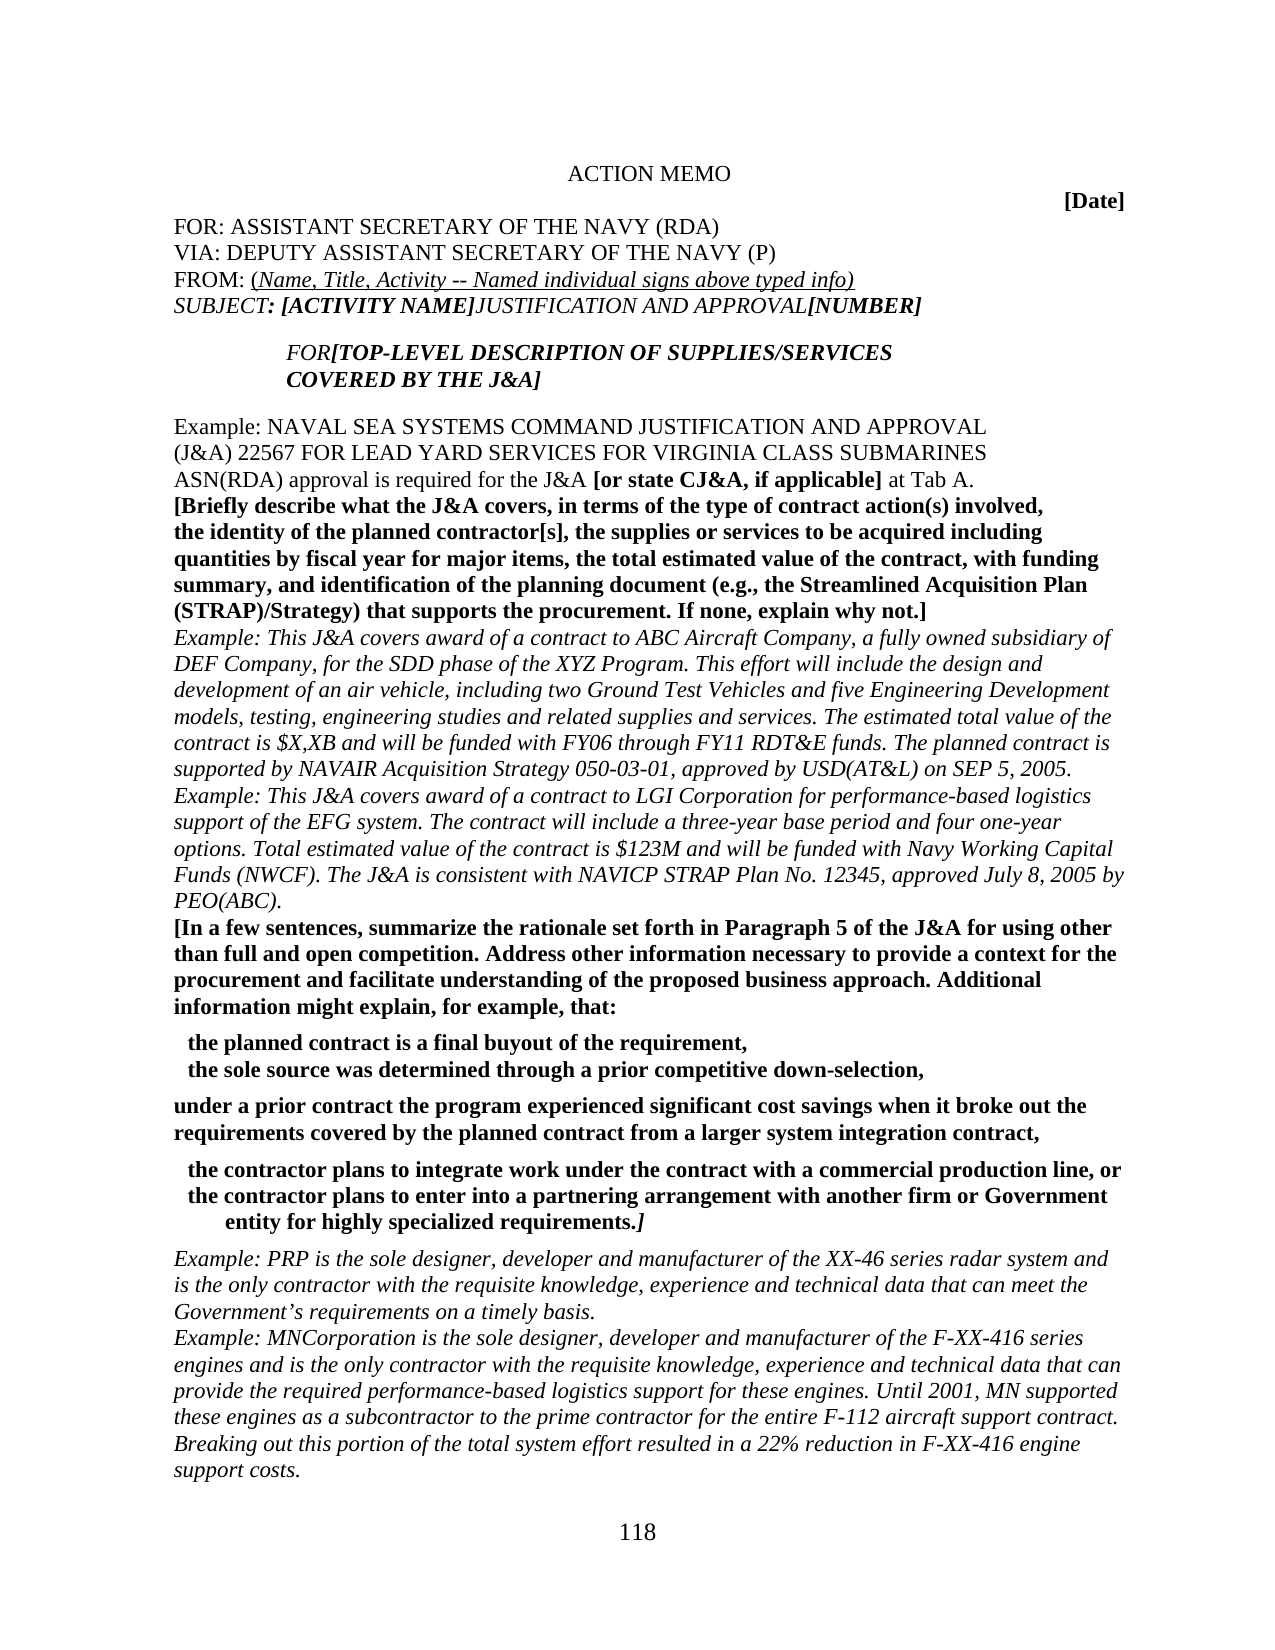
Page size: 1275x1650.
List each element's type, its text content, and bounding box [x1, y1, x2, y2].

text VIA: DEPUTY ASSISTANT SECRETARY OF THE NAVY (P) [163, 239, 1135, 266]
text the contractor plans to integrate work under the contract with a commercial production line, or [187, 1156, 1125, 1182]
text (J&A) 22567 FOR LEAD YARD SERVICES FOR VIRGINIA CLASS SUBMARINES [163, 439, 1135, 466]
text Example: This J&A covers award of a contract to ABC Aircraft Company, a fully owned subsidiary of DEF Company, for the SDD phase of the XYZ Program. This effort will include the design and development of an air vehicle, including two Ground Test Vehicles and five Engineering Development models, testing, engineering studies and related supplies and services. The estimated total value of the contract is $X,XB and will be funded with FY06 through FY11 RDT&E funds. The planned contract is supported by NAVAIR Acquisition Strategy 050-03-01, approved by USD(AT&L) on SEP 5, 2005. [163, 624, 1135, 782]
text ACTION MEMO [163, 150, 1135, 187]
text Example: MNCorporation is the sole designer, developer and manufacturer of the F-XX-416 series engines and is the only contractor with the requisite knowledge, experience and technical data that can provide the required performance-based logistics support for these engines. Until 2001, MN supported these engines as a subcontractor to the prime contractor for the entire F-112 aircraft support contract. Breaking out this portion of the total system effort resulted in a 22% reduction in F-XX-416 engine support costs. [163, 1324, 1135, 1493]
text SUBJECT: [ACTIVITY NAME]JUSTIFICATION AND APPROVAL[NUMBER] [163, 292, 1135, 329]
text the identity of the planned contractor[s], the supplies or services to be acquired including quantities by fiscal year for major items, the total estimated value of the contract, with funding summary, and identification of the planning document (e.g., the Streamlined Acquisition Plan (STRAP)/Strategy) that supports the procurement. If none, explain why not.] [163, 518, 1135, 624]
text Example: NAVAL SEA SYSTEMS COMMAND JUSTIFICATION AND APPROVAL [163, 402, 1135, 439]
text COVERED BY THE J&A] [276, 366, 1135, 402]
text [Date] [163, 187, 1135, 213]
text ASN(RDA) approval is required for the J&A [or state CJ&A, if applicable] at Tab A. [163, 466, 1135, 492]
text the contractor plans to enter into a partnering arrangement with another firm or Government entity for highly specialized requirements.] [187, 1182, 1125, 1235]
text FOR: ASSISTANT SECRETARY OF THE NAVY (RDA) [163, 213, 1135, 239]
text the planned contract is a final buyout of the requirement, [187, 1029, 1125, 1056]
text [Briefly describe what the J&A covers, in terms of the type of contract action(s) involved, [163, 492, 1135, 518]
text under a prior contract the program experienced significant cost savings when it broke out the requirements covered by the planned contract from a larger system integration contract, [163, 1082, 1135, 1156]
text [In a few sentences, summarize the rationale set forth in Paragraph 5 of the J&A for using other than full and open competition. Address other information necessary to provide a context for the procurement and facilitate understanding of the proposed business approach. Additional information might explain, for example, that: [163, 914, 1135, 1029]
text FROM: (Name, Title, Activity -- Named individual signs above typed info) [163, 266, 1135, 292]
text FOR[TOP-LEVEL DESCRIPTION OF SUPPLIES/SERVICES [276, 329, 1135, 366]
text Example: This J&A covers award of a contract to LGI Corporation for performance-based logistics support of the EFG system. The contract will include a three-year base period and four one-year options. Total estimated value of the contract is $123M and will be funded with Navy Working Capital Funds (NWCF). The J&A is consistent with NAVICP STRAP Plan No. 12345, approved July 8, 2005 by PEO(ABC). [163, 782, 1135, 914]
text the sole source was determined through a prior competitive down-selection, [187, 1056, 1125, 1082]
text Example: PRP is the sole designer, developer and manufacturer of the XX-46 series radar system and is the only contractor with the requisite knowledge, experience and technical data that can meet the Government’s requirements on a timely basis. [163, 1235, 1135, 1324]
